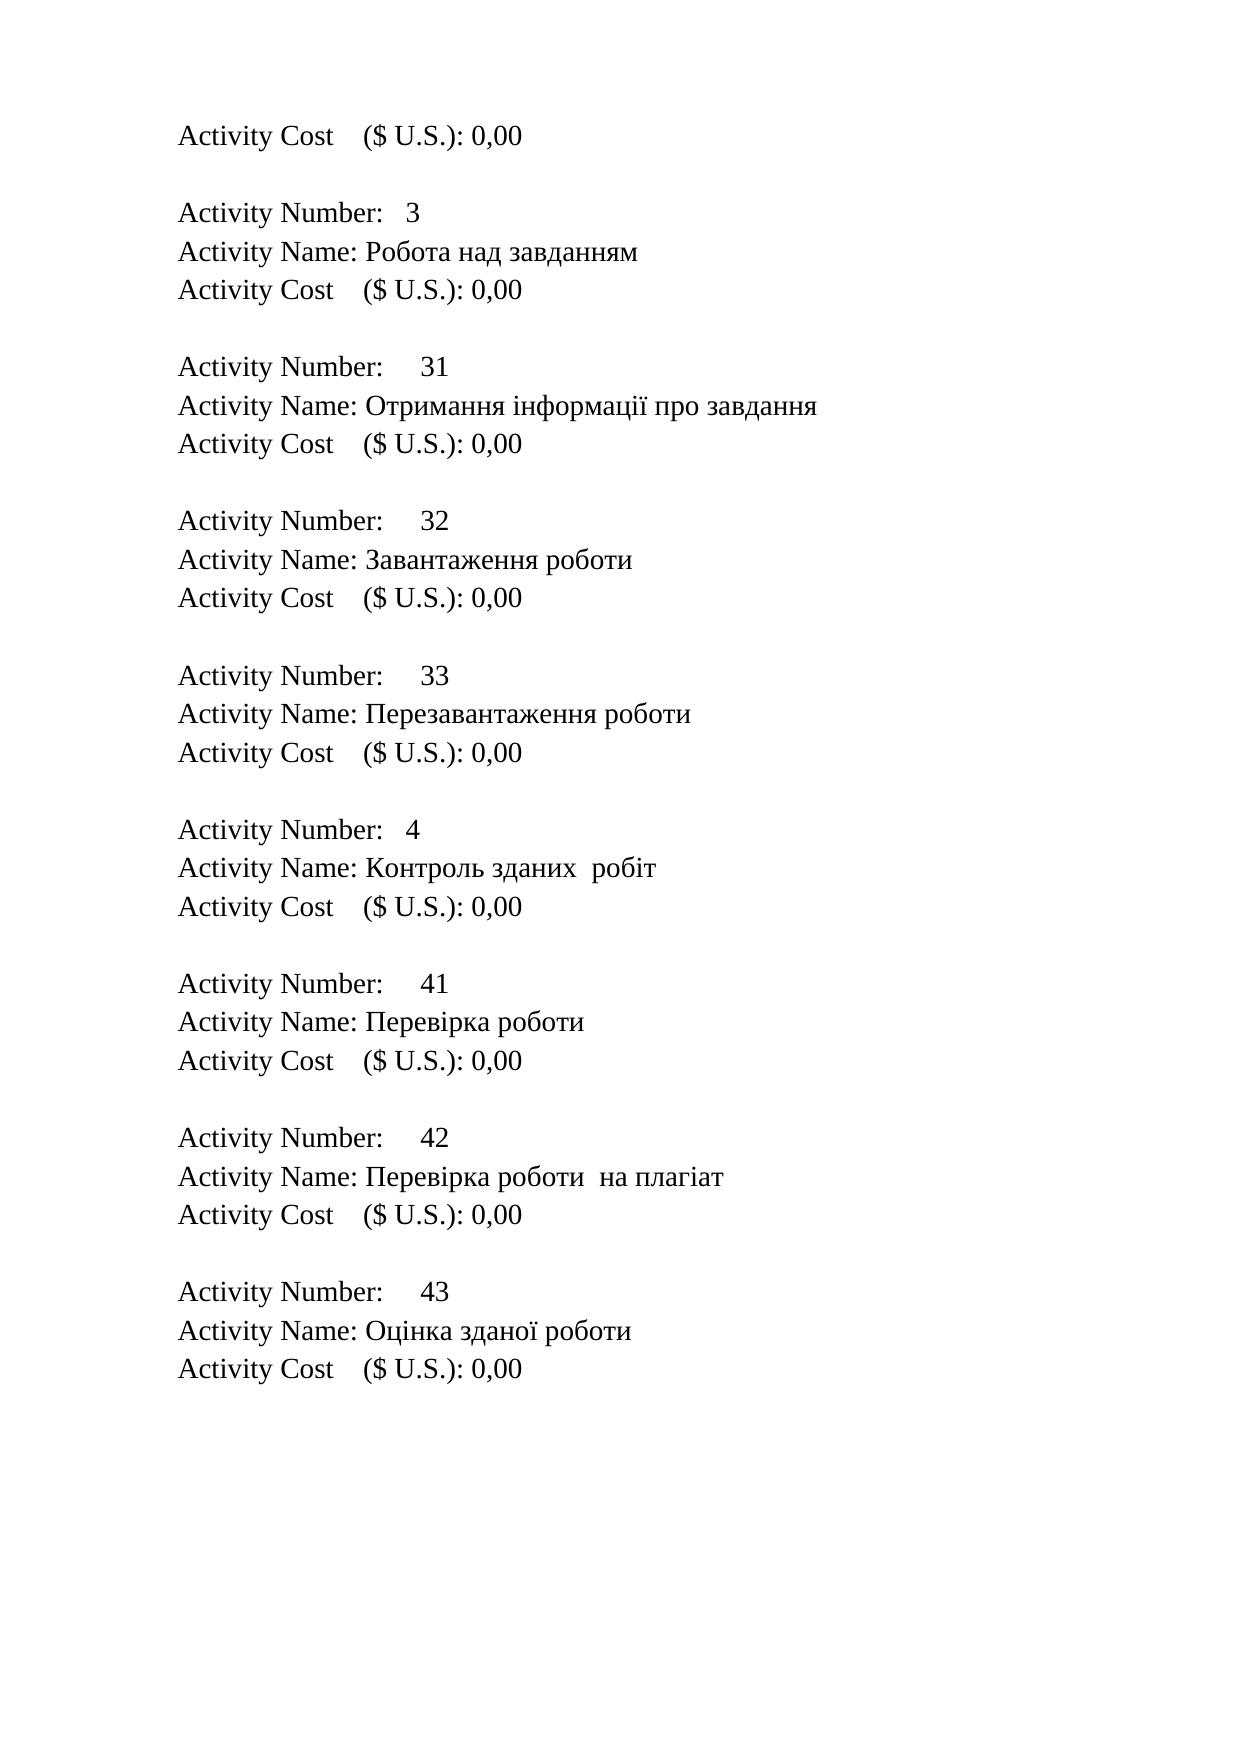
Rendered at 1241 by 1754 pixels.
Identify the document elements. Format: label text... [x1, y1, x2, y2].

text Activity Number: 43 [177, 1274, 1152, 1308]
text Activity Name: Перевірка роботи на плагіат [177, 1159, 1152, 1192]
text Activity Name: Контроль зданих робіт [177, 850, 1152, 884]
text Activity Name: Оцінка зданої роботи [177, 1313, 1152, 1346]
text Activity Cost ($ U.S.): 0,00 [177, 581, 1152, 614]
text Activity Name: Отримання інформації про завдання [177, 388, 1152, 421]
text Activity Cost ($ U.S.): 0,00 [177, 1351, 1152, 1385]
text Activity Number: 32 [177, 503, 1152, 537]
text Activity Cost ($ U.S.): 0,00 [177, 735, 1152, 768]
text Activity Number: 4 [177, 812, 1152, 845]
text Activity Name: Робота над завданням [177, 234, 1152, 267]
text Activity Name: Перевірка роботи [177, 1004, 1152, 1038]
text Activity Name: Перезавантаження роботи [177, 696, 1152, 730]
text Activity Number: 41 [177, 966, 1152, 999]
text Activity Number: 42 [177, 1120, 1152, 1154]
text Activity Name: Завантаження роботи [177, 542, 1152, 576]
text Activity Cost ($ U.S.): 0,00 [177, 1197, 1152, 1231]
text Activity Cost ($ U.S.): 0,00 [177, 118, 1152, 152]
text Activity Number: 33 [177, 658, 1152, 691]
text Activity Cost ($ U.S.): 0,00 [177, 1043, 1152, 1077]
text Activity Number: 31 [177, 349, 1152, 383]
text Activity Cost ($ U.S.): 0,00 [177, 272, 1152, 306]
text Activity Cost ($ U.S.): 0,00 [177, 426, 1152, 460]
text Activity Number: 3 [177, 195, 1152, 229]
text Activity Cost ($ U.S.): 0,00 [177, 889, 1152, 922]
